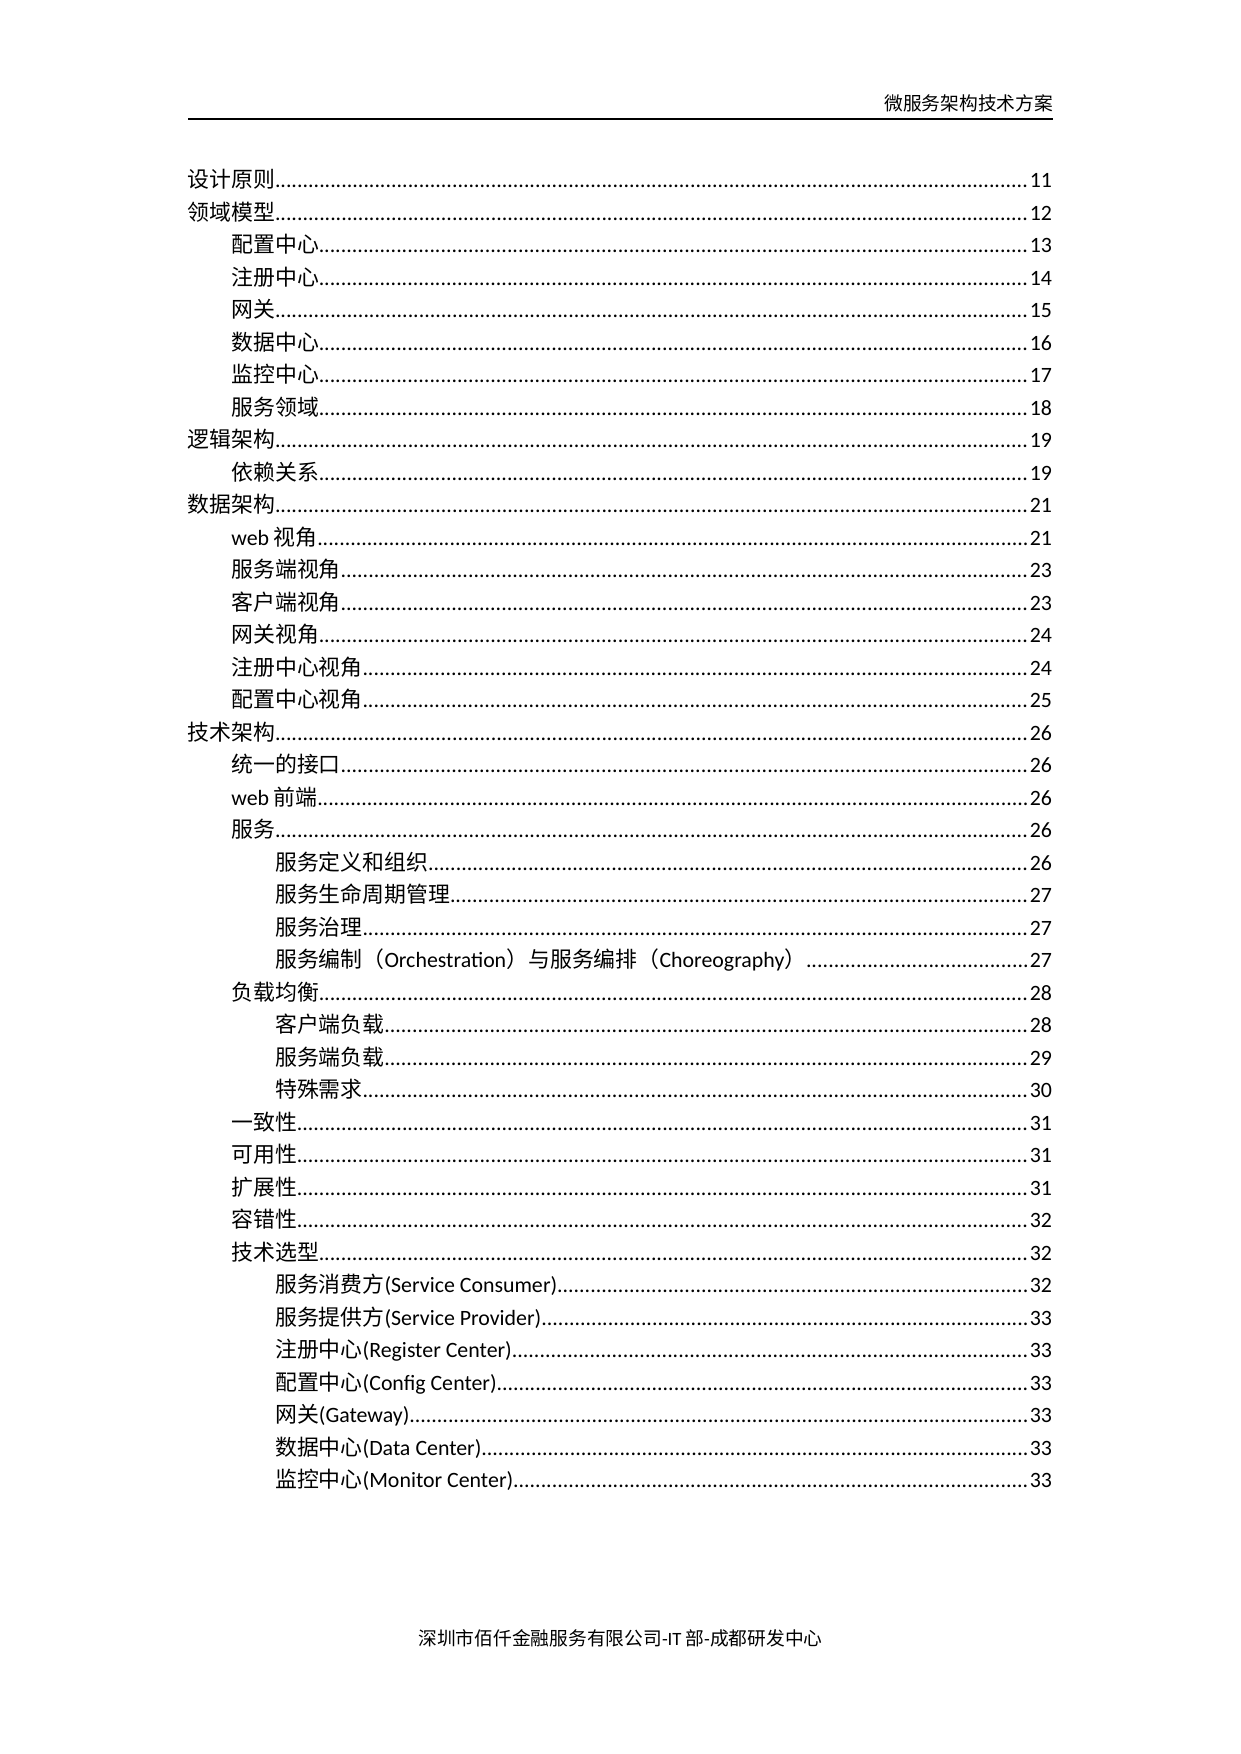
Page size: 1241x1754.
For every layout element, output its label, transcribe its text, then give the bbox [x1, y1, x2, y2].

text 监控中心 17 [231, 357, 1053, 389]
text 服务 26 [231, 812, 1053, 844]
text 配置中心(Config Center) 33 [275, 1364, 1053, 1397]
text 网关 15 [231, 292, 1053, 324]
text 一致性 31 [231, 1104, 1053, 1137]
text 服务消费方(Service Consumer) 32 [275, 1267, 1053, 1299]
text 数据中心 16 [231, 324, 1053, 357]
text 客户端视角 23 [231, 584, 1053, 617]
text 网关视角 24 [231, 617, 1053, 649]
text 数据中心(Data Center) 33 [275, 1429, 1053, 1462]
text 领域模型 12 [187, 194, 1053, 227]
text 配置中心视角 25 [231, 682, 1053, 714]
text 配置中心 13 [231, 227, 1053, 259]
text 服务端负载 29 [275, 1039, 1053, 1072]
text 服务定义和组织 26 [275, 844, 1053, 877]
text 注册中心 14 [231, 259, 1053, 292]
text 服务生命周期管理 27 [275, 877, 1053, 909]
text 服务治理 27 [275, 909, 1053, 942]
text 依赖关系 19 [231, 454, 1053, 487]
text 设计原则 11 [187, 162, 1053, 194]
text 可用性 31 [231, 1137, 1053, 1169]
text 注册中心(Register Center) 33 [275, 1332, 1053, 1364]
text 服务领域 18 [231, 389, 1053, 422]
text 逻辑架构 19 [187, 422, 1053, 454]
text 服务编制（Orchestration）与服务编排（Choreography） 27 [275, 942, 1053, 974]
text 监控中心(Monitor Center) 33 [275, 1462, 1053, 1494]
text 容错性 32 [231, 1202, 1053, 1234]
text 扩展性 31 [231, 1169, 1053, 1202]
text 网关(Gateway) 33 [275, 1397, 1053, 1429]
text 数据架构 21 [187, 487, 1053, 519]
text web前端 26 [231, 779, 1053, 812]
text 统一的接口 26 [231, 747, 1053, 779]
text 服务提供方(Service Provider) 33 [275, 1299, 1053, 1332]
text 注册中心视角 24 [231, 649, 1053, 682]
text 特殊需求 30 [275, 1072, 1053, 1104]
text 技术架构 26 [187, 714, 1053, 747]
text 技术选型 32 [231, 1234, 1053, 1267]
text web视角 21 [231, 519, 1053, 552]
text 客户端负载 28 [275, 1007, 1053, 1039]
text 负载均衡 28 [231, 974, 1053, 1007]
text 服务端视角 23 [231, 552, 1053, 584]
